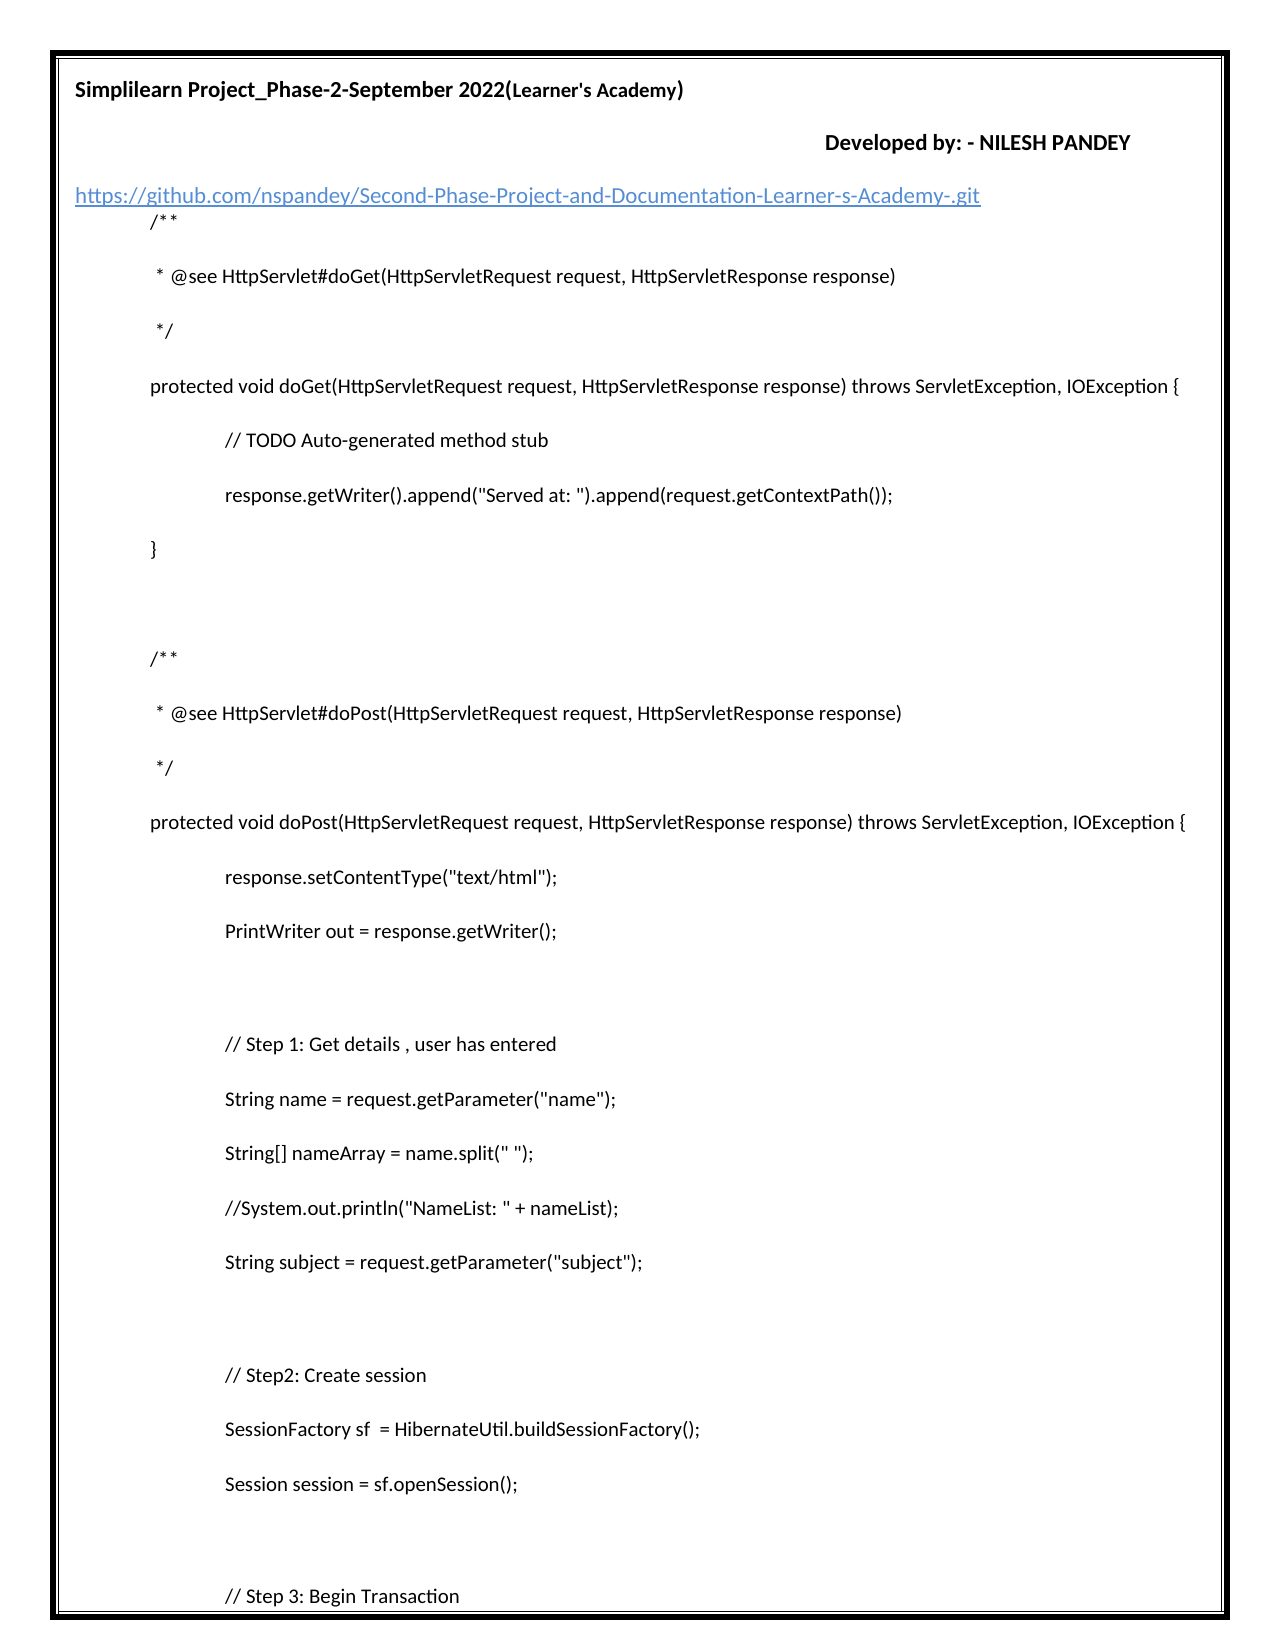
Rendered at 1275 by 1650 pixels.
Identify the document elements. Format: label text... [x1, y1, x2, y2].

text SessionFactory sf = HibernateUtil.buildSessionFactory(); [75, 1417, 1221, 1442]
text String subject = request.getParameter("subject"); [75, 1249, 1221, 1275]
text PrintWriter out = response.getWriter(); [75, 919, 1221, 944]
text protected void doPost(HttpServletRequest request, HttpServletResponse response) throws ServletException, IOException { [75, 809, 1221, 835]
text /** [75, 646, 1221, 671]
text protected void doGet(HttpServletRequest request, HttpServletResponse response) throws ServletException, IOException { [75, 373, 1221, 398]
text response.getWriter().append("Served at: ").append(request.getContextPath()); [75, 482, 1221, 507]
text * @see HttpServlet#doPost(HttpServletRequest request, HttpServletResponse response) [75, 700, 1221, 726]
text /** [75, 209, 1221, 234]
text * @see HttpServlet#doGet(HttpServletRequest request, HttpServletResponse response) [75, 264, 1221, 289]
text // Step 3: Begin Transaction [75, 1584, 1221, 1609]
text //System.out.println("NameList: " + nameList); [75, 1195, 1221, 1220]
text // TODO Auto-generated method stub [75, 427, 1221, 453]
text // Step 1: Get details , user has entered [75, 1031, 1221, 1057]
text */ [75, 755, 1221, 780]
text response.setContentType("text/html"); [75, 864, 1221, 889]
text */ [75, 318, 1221, 344]
text String[] nameArray = name.split(" "); [75, 1140, 1221, 1166]
text Session session = sf.openSession(); [75, 1471, 1221, 1497]
text String name = request.getParameter("name"); [75, 1086, 1221, 1111]
text // Step2: Create session [75, 1362, 1221, 1387]
text } [75, 537, 1221, 562]
